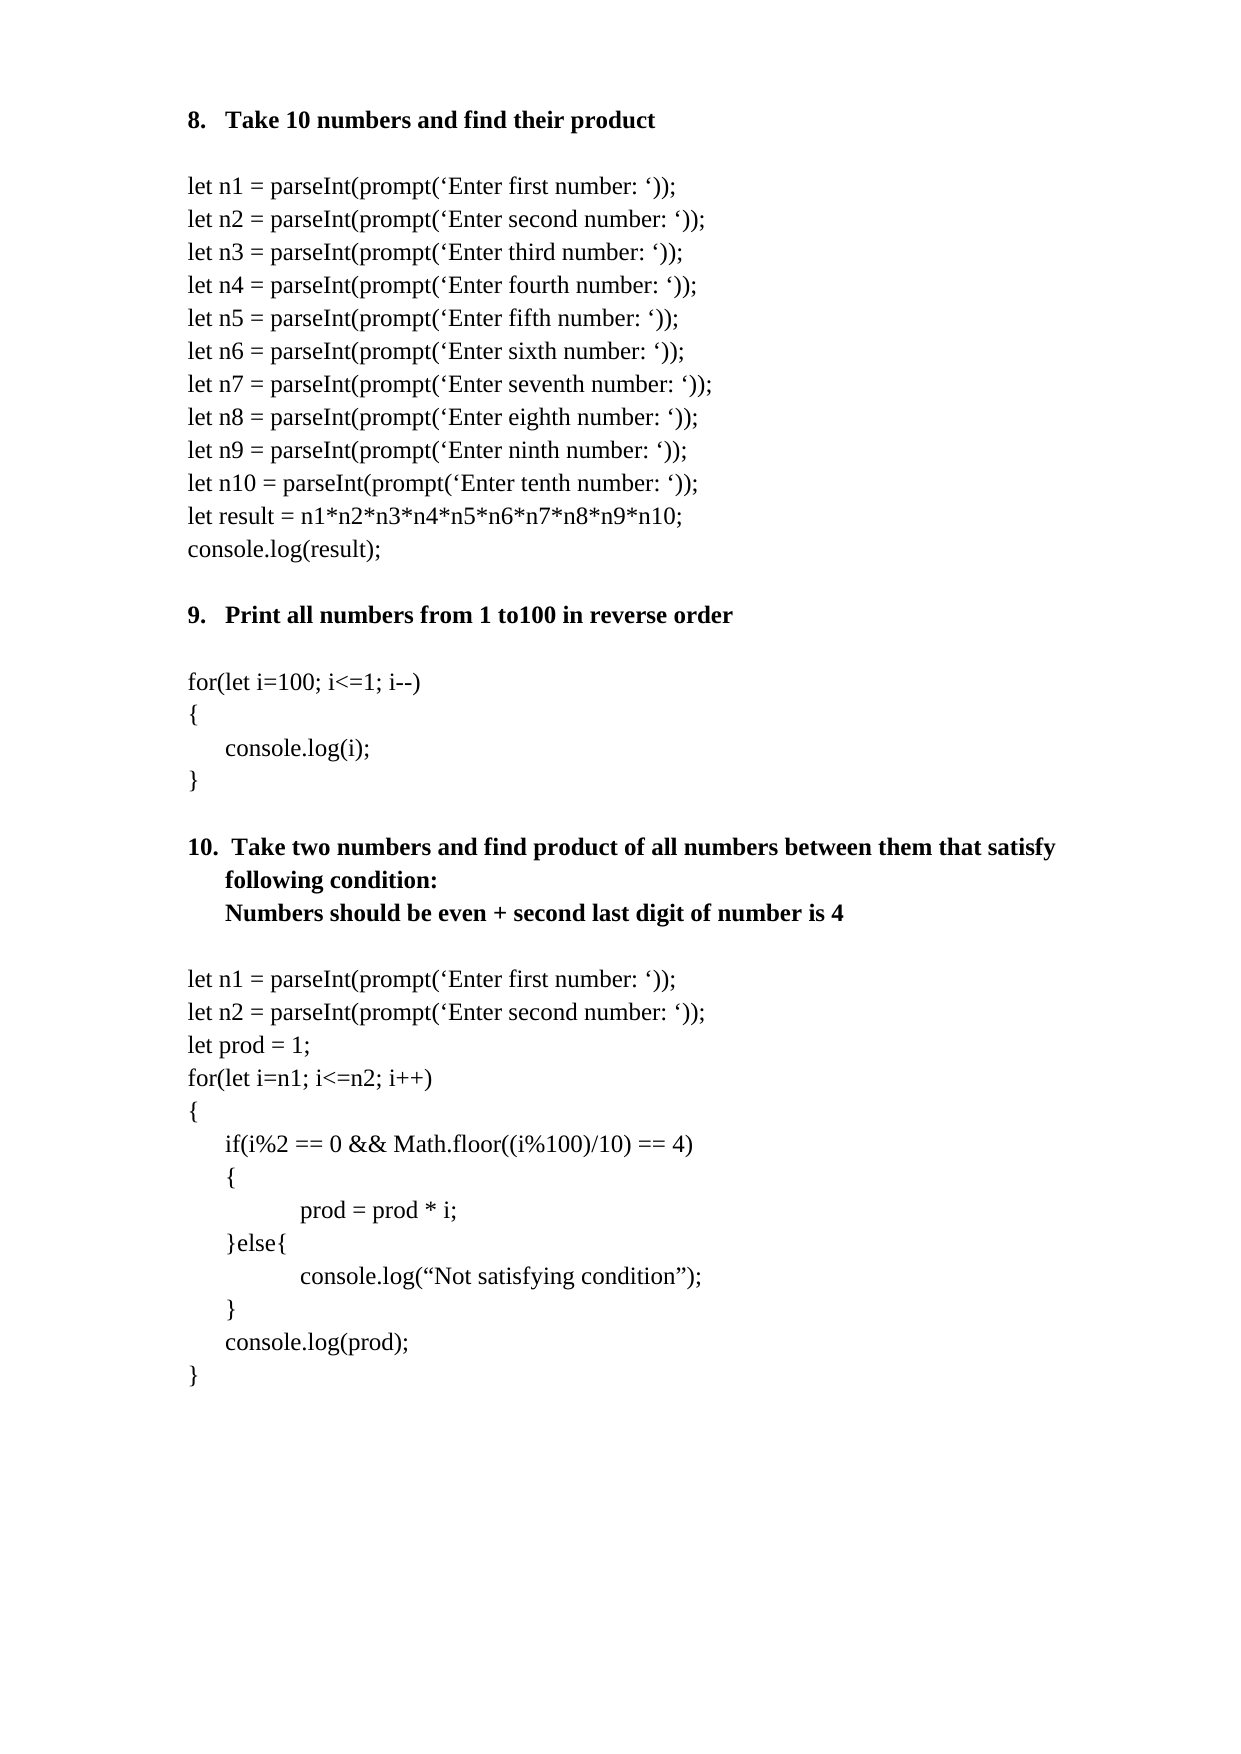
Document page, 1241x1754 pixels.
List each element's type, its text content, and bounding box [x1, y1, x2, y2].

text prod = prod * i; [187, 1195, 1090, 1224]
text console.log(prod); [187, 1327, 1090, 1356]
text } [187, 766, 1090, 794]
text for(let i=100; i<=1; i--) [187, 667, 1090, 695]
list Take 10 numbers and find their product [187, 105, 1090, 134]
text let result = n1*n2*n3*n4*n5*n6*n7*n8*n9*n10; [187, 501, 1090, 530]
text console.log(result); [187, 534, 1090, 563]
list Print all numbers from 1 to100 in reverse order [187, 601, 1090, 629]
text let n9 = parseInt(prompt(‘Enter ninth number: ‘)); [187, 435, 1090, 464]
text { [187, 1096, 1090, 1124]
text console.log(i); [187, 733, 1090, 761]
text }else{ [187, 1228, 1090, 1257]
text let n1 = parseInt(prompt(‘Enter first number: ‘)); [187, 964, 1090, 992]
text let n2 = parseInt(prompt(‘Enter second number: ‘)); [187, 204, 1090, 233]
text } [150, 1360, 1090, 1389]
text let prod = 1; [187, 1030, 1090, 1058]
text { [187, 699, 1090, 728]
list Take two numbers and find product of all numbers between them that satisfy following condition: Numbers should be even + second last digit of number is 4 [187, 832, 1090, 926]
text let n1 = parseInt(prompt(‘Enter first number: ‘)); [187, 171, 1090, 200]
text let n8 = parseInt(prompt(‘Enter eighth number: ‘)); [187, 402, 1090, 431]
text if(i%2 == 0 && Math.floor((i%100)/10) == 4) [187, 1129, 1090, 1158]
text } [187, 1294, 1090, 1323]
text let n6 = parseInt(prompt(‘Enter sixth number: ‘)); [187, 336, 1090, 365]
text let n3 = parseInt(prompt(‘Enter third number: ‘)); [187, 237, 1090, 266]
text let n2 = parseInt(prompt(‘Enter second number: ‘)); [187, 997, 1090, 1026]
text let n4 = parseInt(prompt(‘Enter fourth number: ‘)); [187, 270, 1090, 299]
text console.log(“Not satisfying condition”); [187, 1261, 1090, 1290]
text let n10 = parseInt(prompt(‘Enter tenth number: ‘)); [187, 468, 1090, 497]
text let n5 = parseInt(prompt(‘Enter fifth number: ‘)); [187, 303, 1090, 332]
text for(let i=n1; i<=n2; i++) [187, 1063, 1090, 1092]
text let n7 = parseInt(prompt(‘Enter seventh number: ‘)); [187, 369, 1090, 398]
text { [187, 1162, 1090, 1191]
